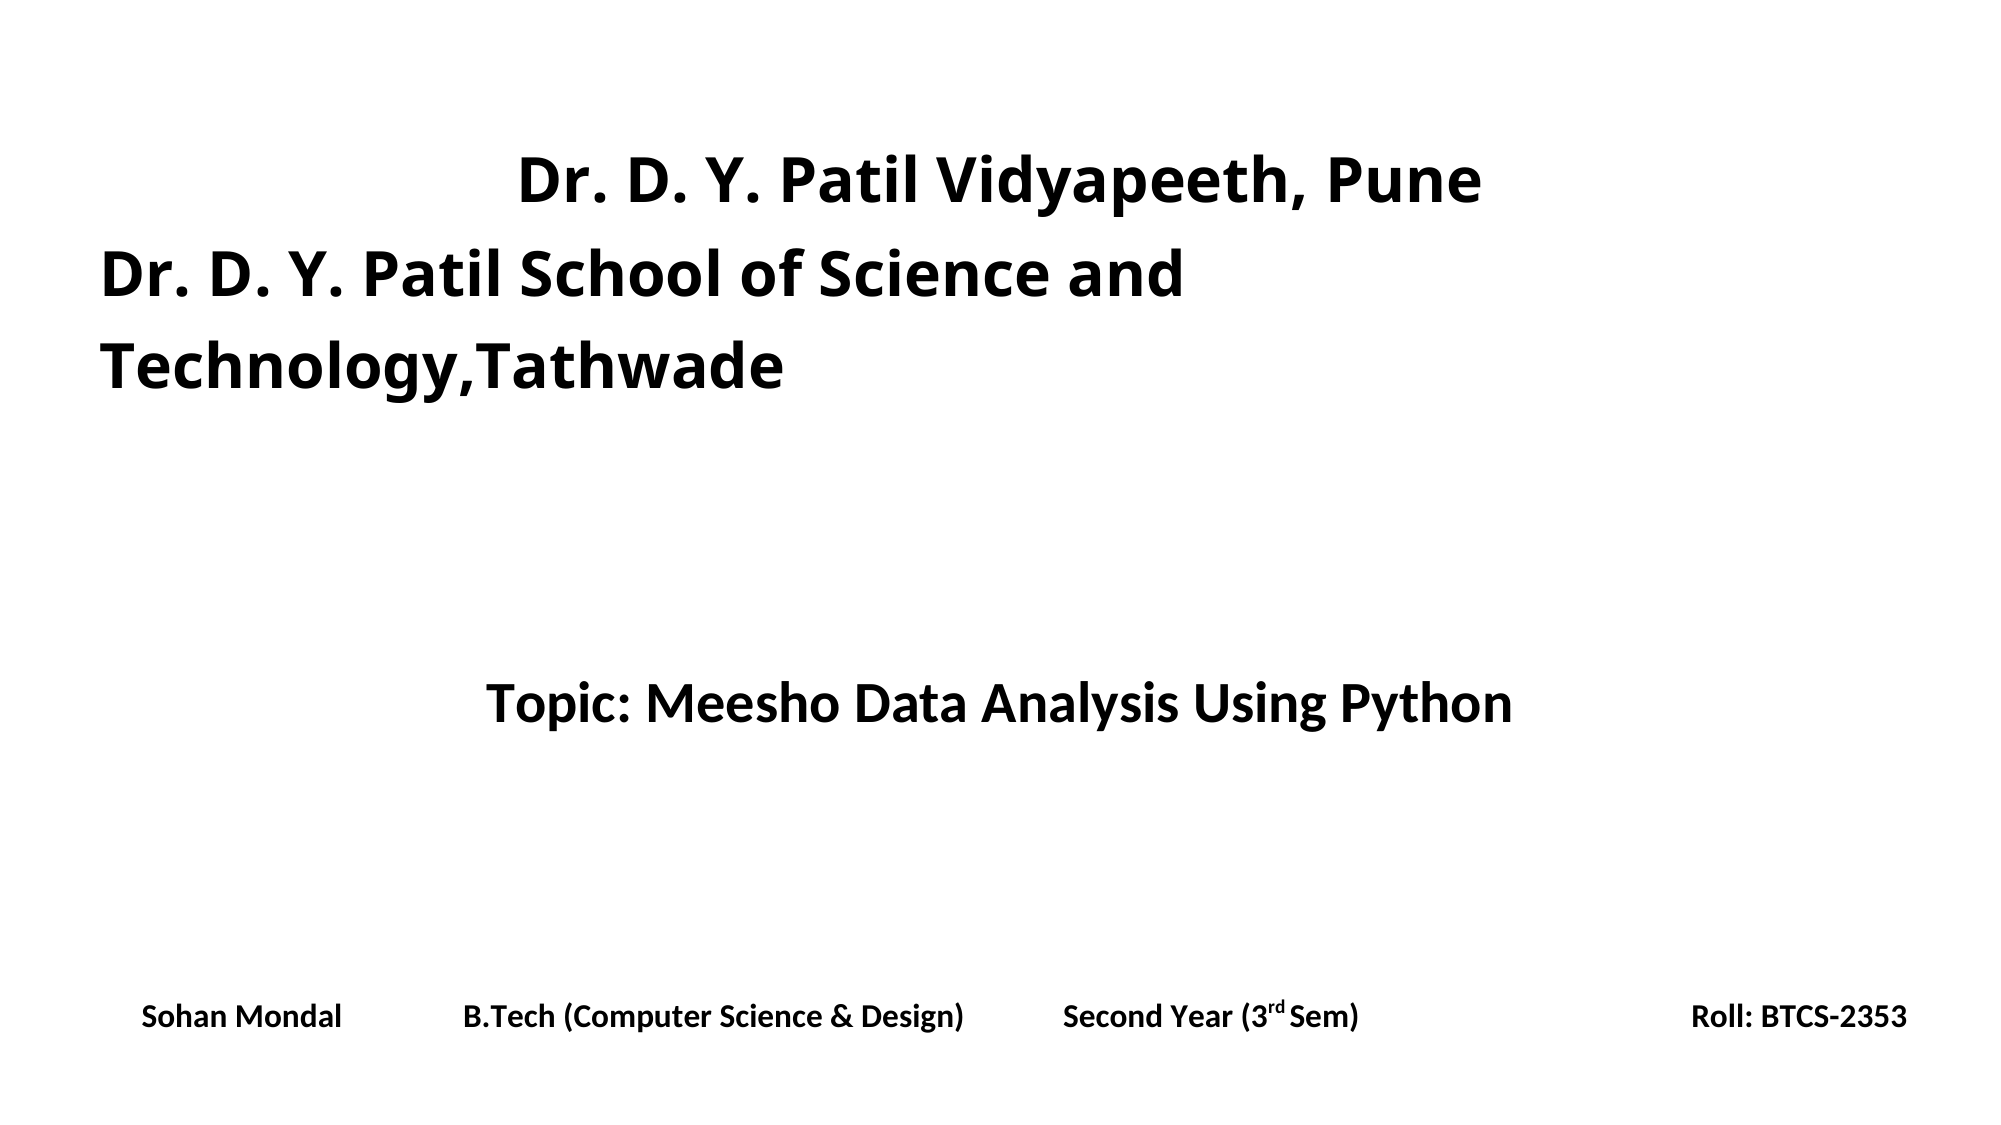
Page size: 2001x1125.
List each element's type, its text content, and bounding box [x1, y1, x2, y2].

text Dr. D. Y. Patil Vidyapeeth, Pune [152, 135, 1848, 221]
text Sohan Mondal B.Tech (Computer Science & Design) Second Year (3rd Sem) Roll: BTCS-2353 [141, 995, 1937, 1035]
text Dr. D. Y. Patil School of Science and Technology,Tathwade [99, 229, 1848, 406]
text Topic: Meesho Data Analysis Using Python [152, 666, 1848, 737]
